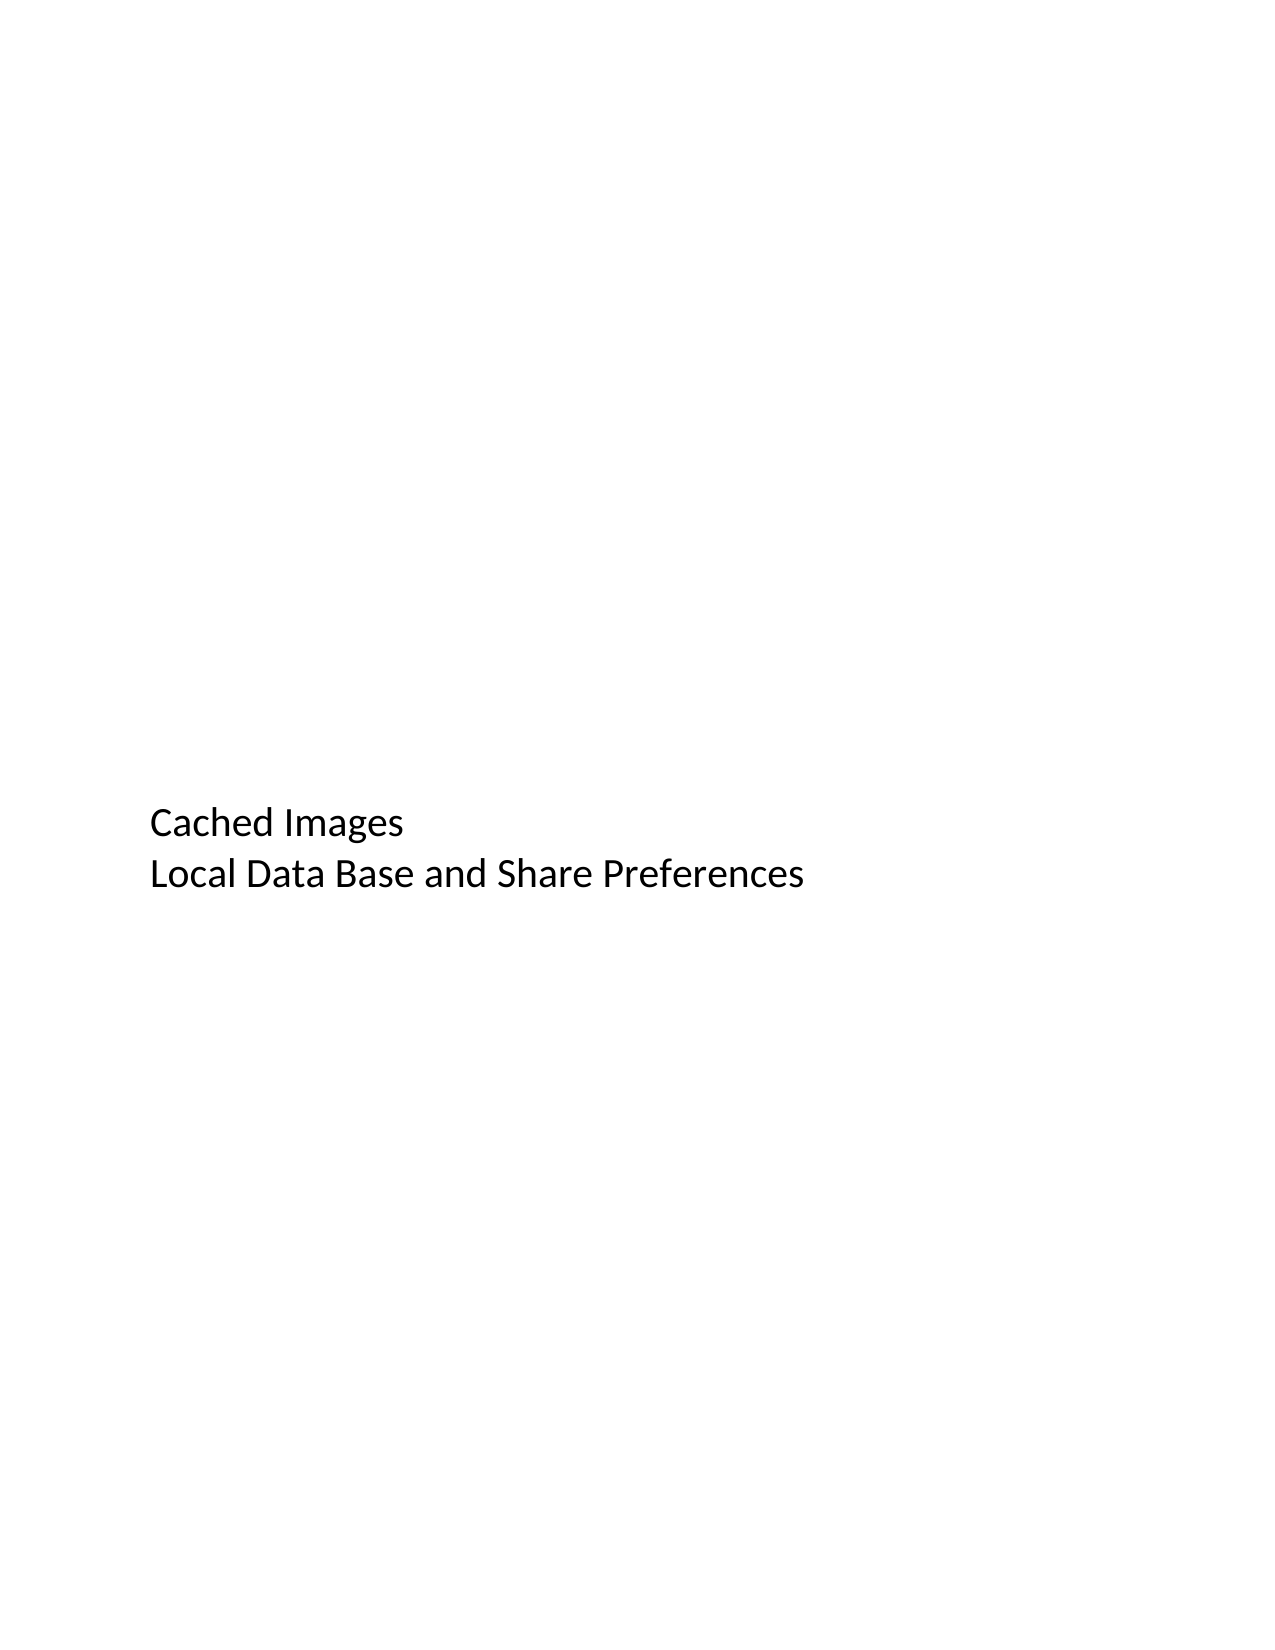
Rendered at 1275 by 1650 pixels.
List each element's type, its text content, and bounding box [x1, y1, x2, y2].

text Local Data Base and Share Preferences [150, 847, 1125, 898]
text Cached Images [150, 796, 1125, 847]
